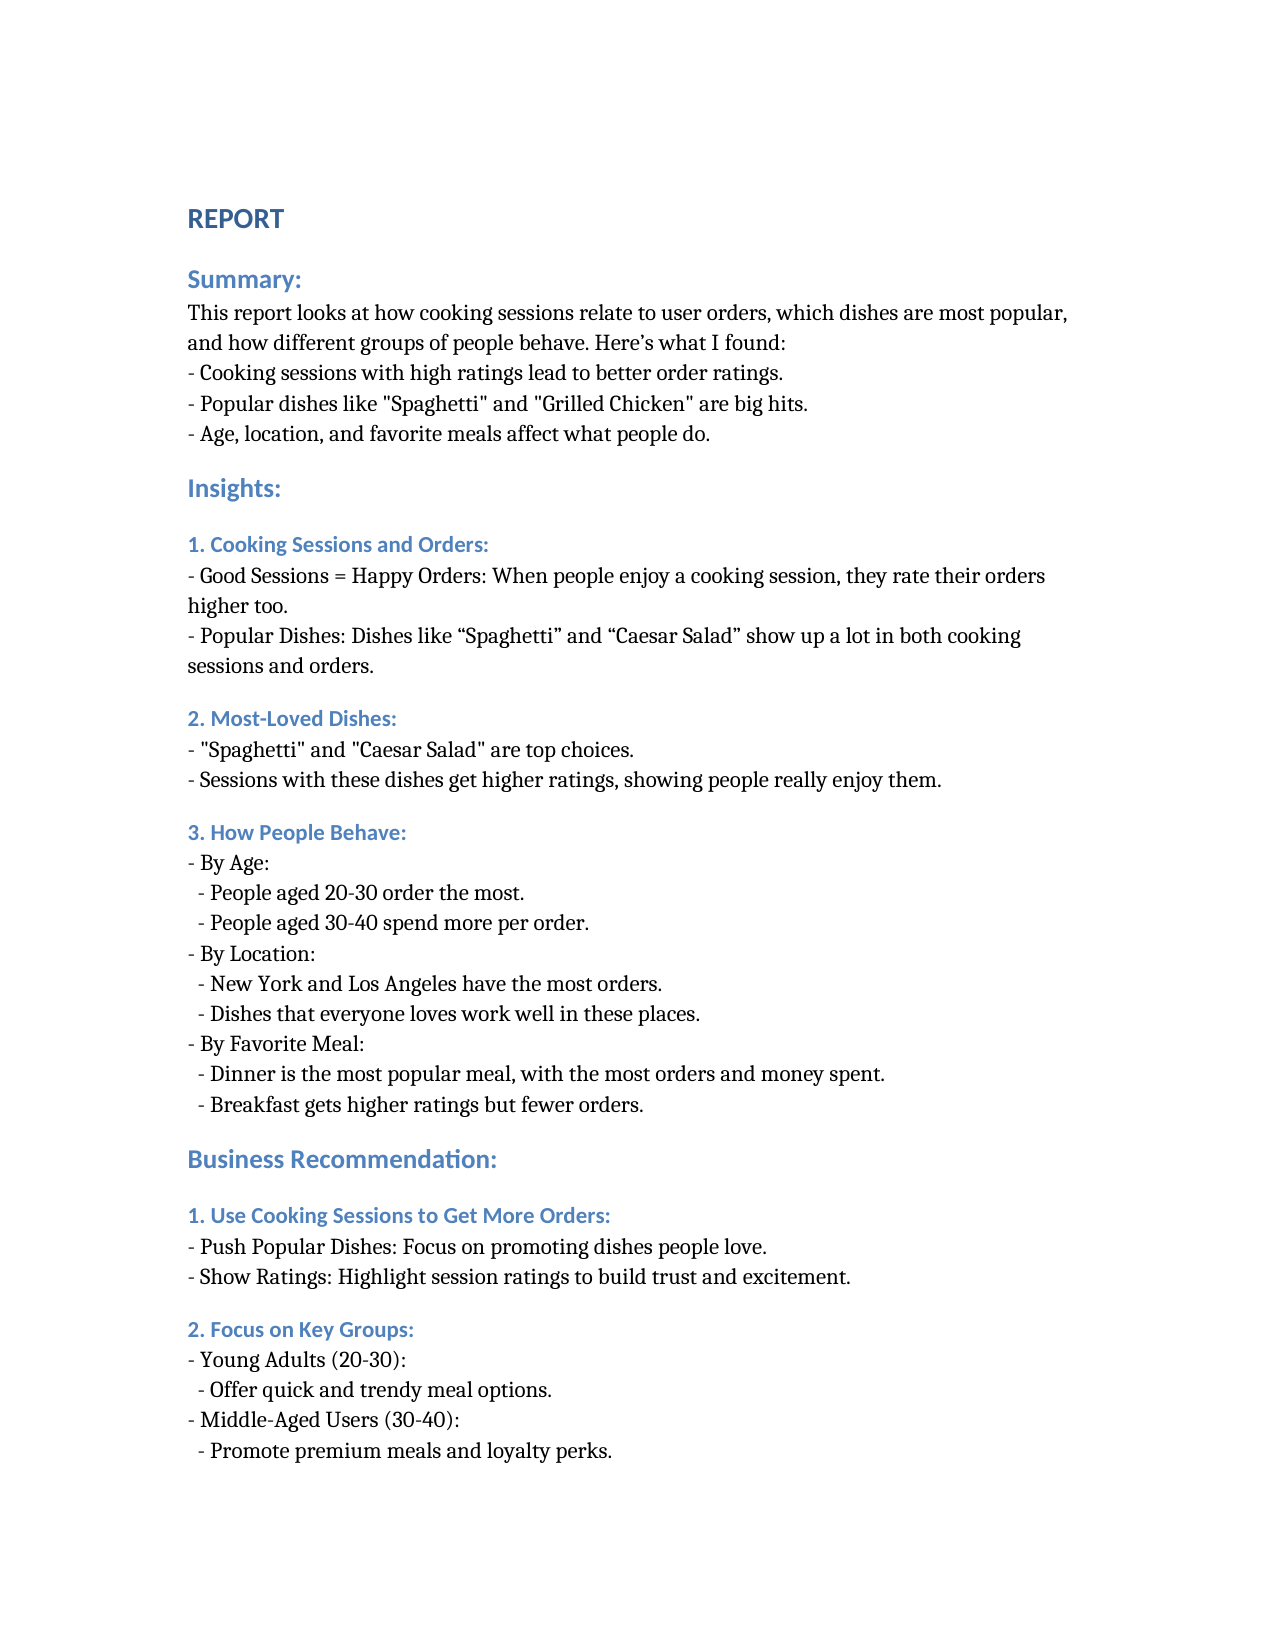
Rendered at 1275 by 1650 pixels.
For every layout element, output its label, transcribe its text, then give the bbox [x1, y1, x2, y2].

subtitle 2. Most-Loved Dishes: [187, 704, 1087, 732]
subtitle 3. How People Behave: [187, 818, 1087, 846]
text - By Age: - People aged 20-30 order the most. - People aged 30-40 spend more per order. - By Location: - New York and Los Angeles have the most orders. - Dishes that everyone loves work well in these places. - By Favorite Meal: - Dinner is the most popular meal, with the most orders and money spent. - Breakfast gets higher ratings but fewer orders. [187, 850, 1087, 1118]
text - "Spaghetti" and "Caesar Salad" are top choices. - Sessions with these dishes get higher ratings, showing people really enjoy them. [187, 736, 1087, 793]
text - Young Adults (20-30): - Offer quick and trendy meal options. - Middle-Aged Users (30-40): - Promote premium meals and loyalty perks. [187, 1347, 1087, 1464]
subtitle 2. Focus on Key Groups: [187, 1315, 1087, 1343]
subtitle Summary: [187, 262, 1087, 295]
text - Good Sessions = Happy Orders: When people enjoy a cooking session, they rate their orders higher too. - Popular Dishes: Dishes like “Spaghetti” and “Caesar Salad” show up a lot in both cooking sessions and orders. [187, 562, 1087, 679]
text - Push Popular Dishes: Focus on promoting dishes people love. - Show Ratings: Highlight session ratings to build trust and excitement. [187, 1233, 1087, 1290]
text This report looks at how cooking sessions relate to user orders, which dishes are most popular, and how different groups of people behave. Here’s what I found: - Cooking sessions with high ratings lead to better order ratings. - Popular dishes like "Spaghetti" and "Grilled Chicken" are big hits. - Age, location, and favorite meals affect what people do. [187, 300, 1087, 447]
subtitle Business Recommendation: [187, 1142, 1087, 1176]
subtitle 1. Use Cooking Sessions to Get More Orders: [187, 1201, 1087, 1229]
subtitle 1. Cooking Sessions and Orders: [187, 530, 1087, 558]
subtitle REPORT [187, 200, 1087, 236]
subtitle Insights: [187, 472, 1087, 504]
